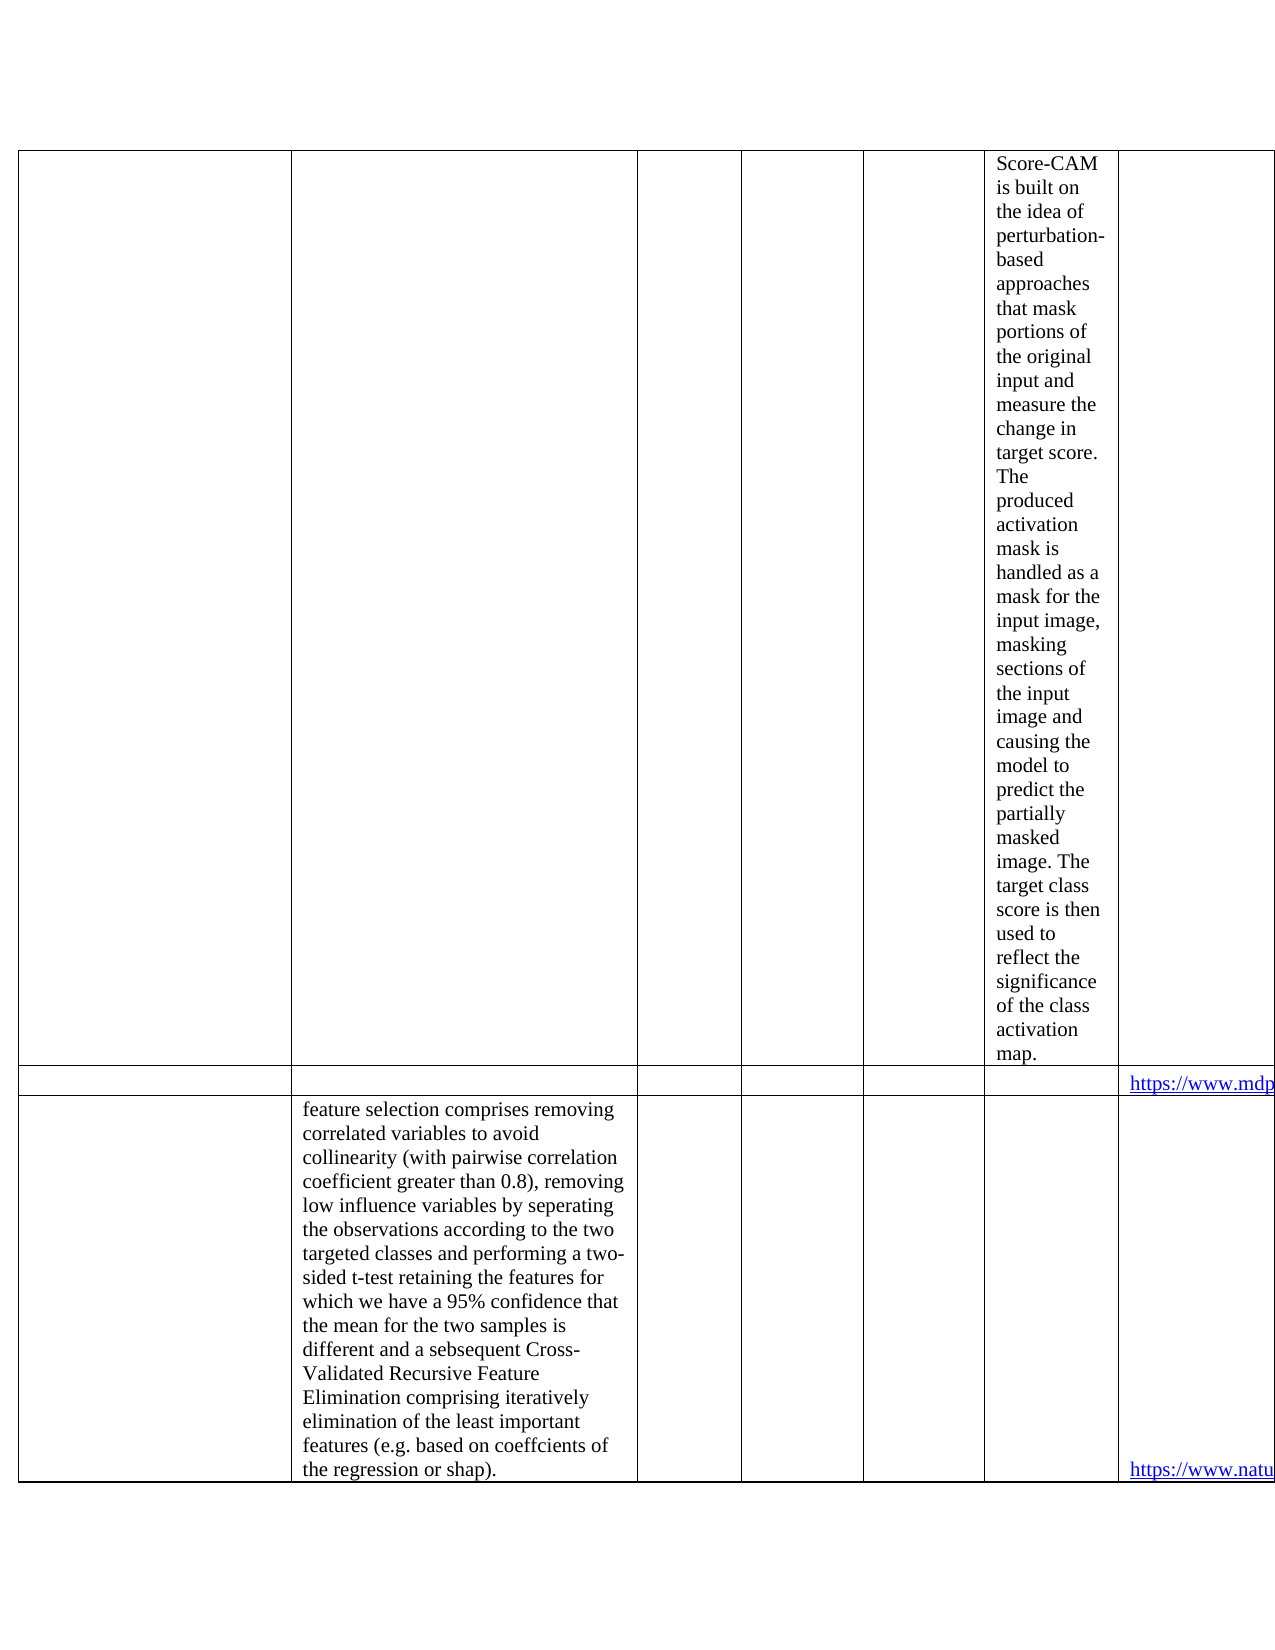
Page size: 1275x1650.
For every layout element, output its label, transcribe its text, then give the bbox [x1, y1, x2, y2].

table_cell [985, 1066, 1118, 1095]
table_cell [742, 1066, 863, 1095]
table_cell [19, 151, 291, 1065]
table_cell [985, 151, 1118, 1065]
table_cell [638, 1096, 741, 1481]
table_cell [864, 151, 984, 1065]
table_cell [292, 1066, 637, 1095]
table_cell [19, 1066, 291, 1095]
table_cell [638, 1066, 741, 1095]
table_cell [638, 151, 741, 1065]
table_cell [1119, 151, 1274, 1065]
table_cell feature selection comprises removing correlated variables to avoid collinearity (with pairwise correlation coefficient greater than 0.8), removing low influence variables by seperating the observations according to the two targeted classes and performing a two-sided t-test retaining the features for which we have a 95% confidence that the mean for the two samples is different and a sebsequent Cross-Validated Recursive Feature Elimination comprising iteratively elimination of the least important features (e.g. based on coeffcients of the regression or shap). [292, 1096, 637, 1481]
table_cell [864, 1096, 984, 1481]
table_cell [742, 151, 863, 1065]
table_cell [292, 151, 637, 1065]
table_cell [985, 1096, 1118, 1481]
table_cell https://www.nature.com/articles/s41598-021-95004-8 [1119, 1096, 1274, 1481]
table_cell [864, 1066, 984, 1095]
table_cell [19, 1096, 291, 1481]
table_cell https://www.mdpi.com/2379-139X/8/4/151 [1119, 1066, 1274, 1095]
table_cell [742, 1096, 863, 1481]
